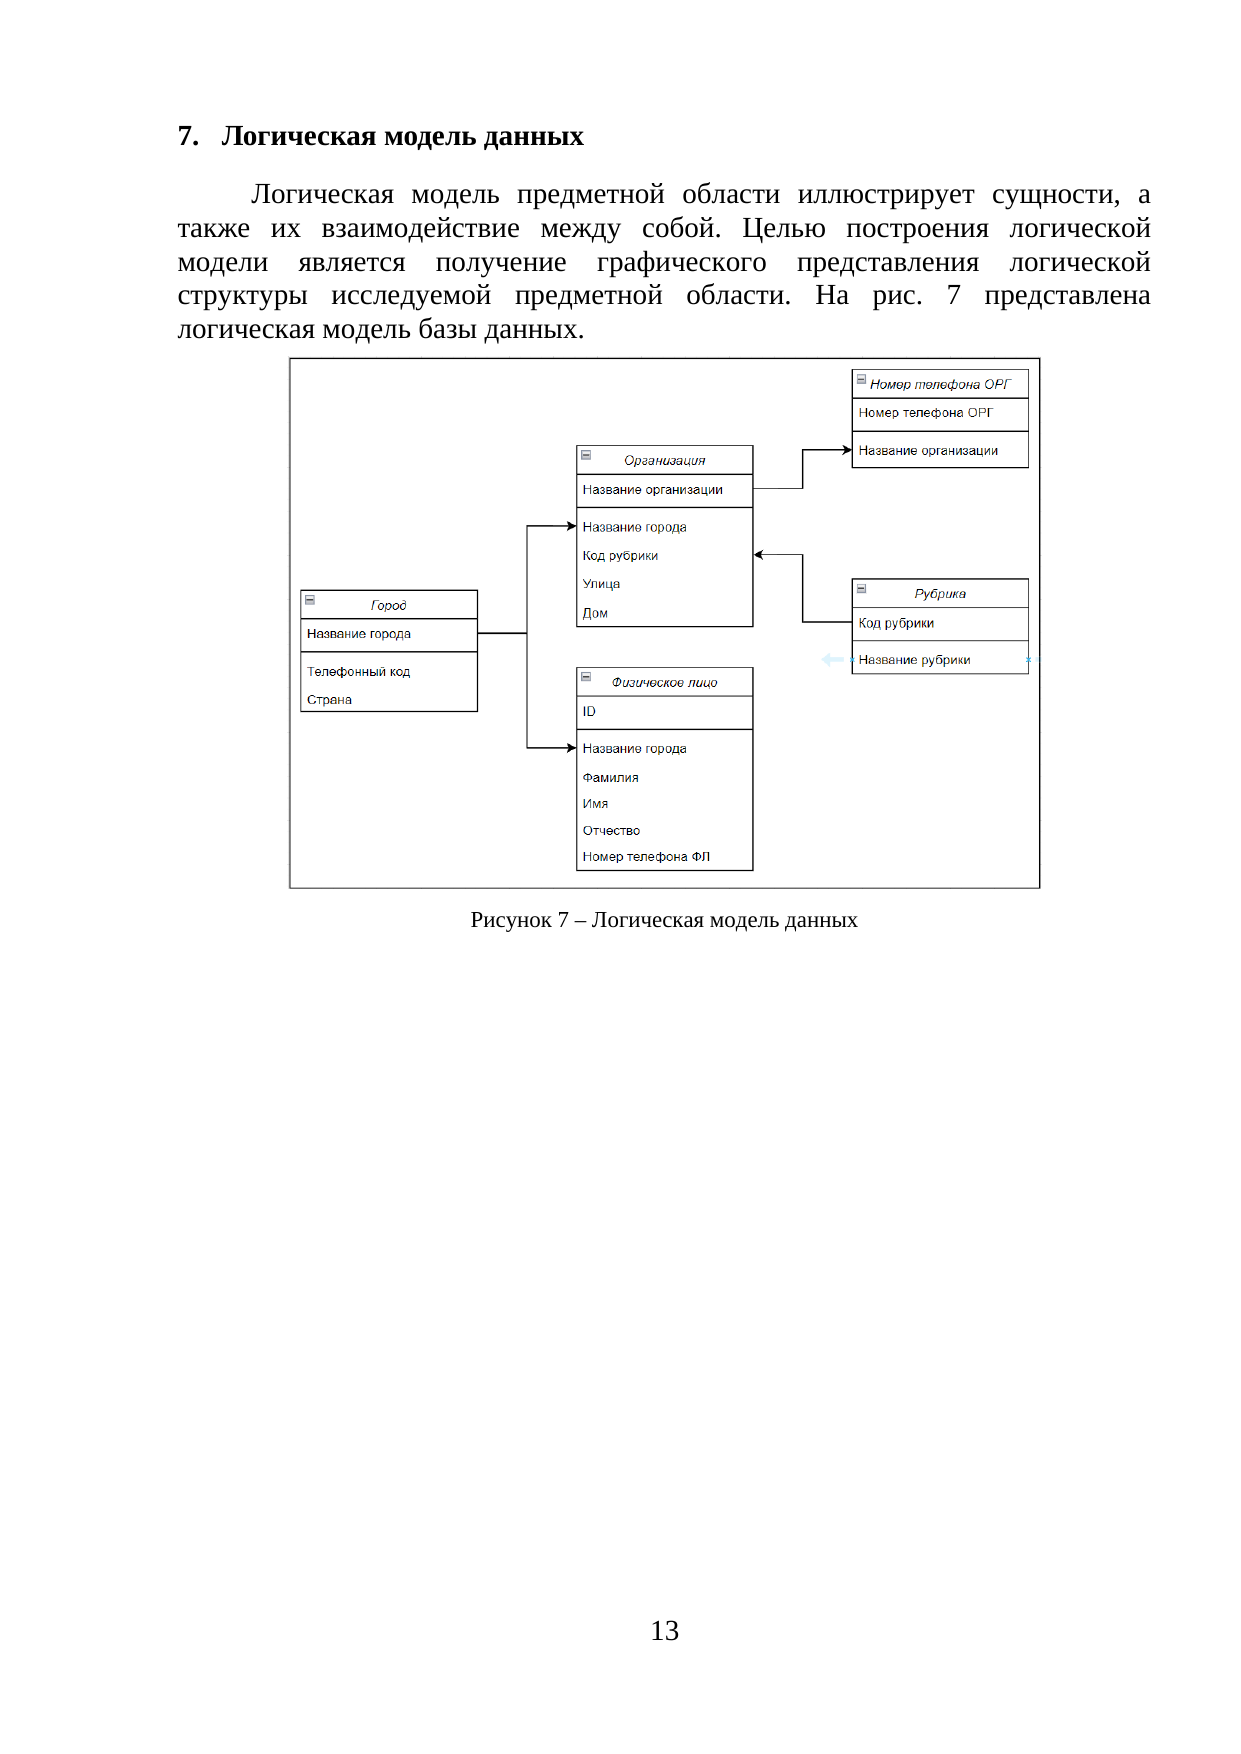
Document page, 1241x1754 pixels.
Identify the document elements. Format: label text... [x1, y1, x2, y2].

picture [287, 356, 1042, 889]
text Рисунок 7 – Логическая модель данных [177, 906, 1152, 932]
text Логическая модель предметной области иллюстрирует сущности, а также их взаимодействие между собой. Целью построения логической модели является получение графического представления логической структуры исследуемой предметной области. На рис. 7 представлена логическая модель базы данных. [177, 177, 1152, 344]
subtitle Логическая модель данных [177, 118, 1152, 152]
